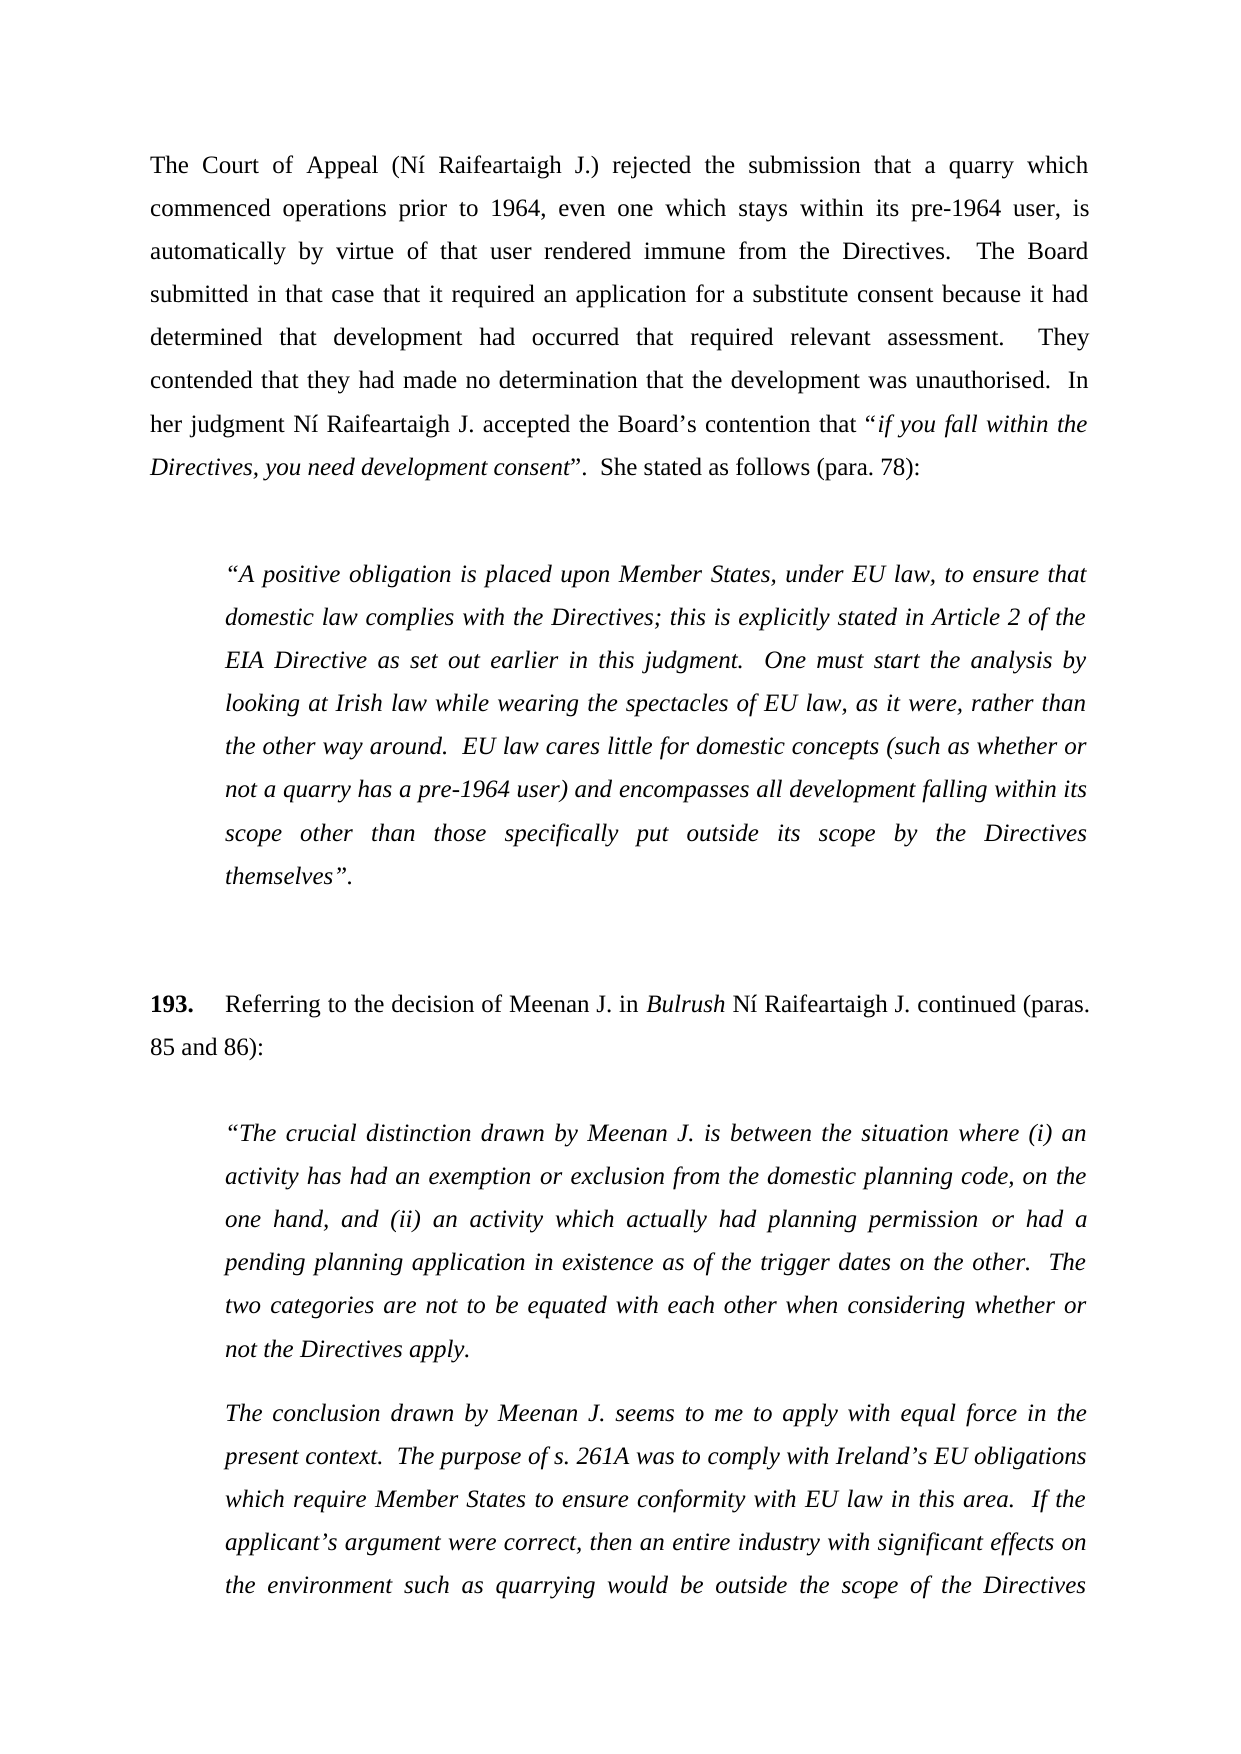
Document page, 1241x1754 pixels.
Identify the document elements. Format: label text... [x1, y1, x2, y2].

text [225, 1398, 1090, 1599]
text “A positive obligation is placed upon Member States, under EU law, to ensure that domestic law complies with the Directives; this is explicitly stated in Article 2 of the EIA Directive as set out earlier in this judgment. One must start the analysis by looking at Irish law while wearing the spectacles of EU law, as it were, rather than the other way around. EU law cares little for domestic concepts (such as whether or not a quarry has a pre-1964 user) and encompasses all development falling within its scope other than those specifically put outside its scope by the Directives themselves”. [225, 559, 1090, 889]
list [150, 150, 1090, 481]
text “The crucial distinction drawn by Meenan J. is between the situation where (i) an activity has had an exemption or exclusion from the domestic planning code, on the one hand, and (ii) an activity which actually had planning permission or had a pending planning application in existence as of the trigger dates on the other. The two categories are not to be equated with each other when considering whether or not the Directives apply. [225, 1118, 1090, 1362]
list Referring to the decision of Meenan J. in Bulrush Ní Raifeartaigh J. continued (paras. 85 and 86): [150, 989, 1090, 1061]
